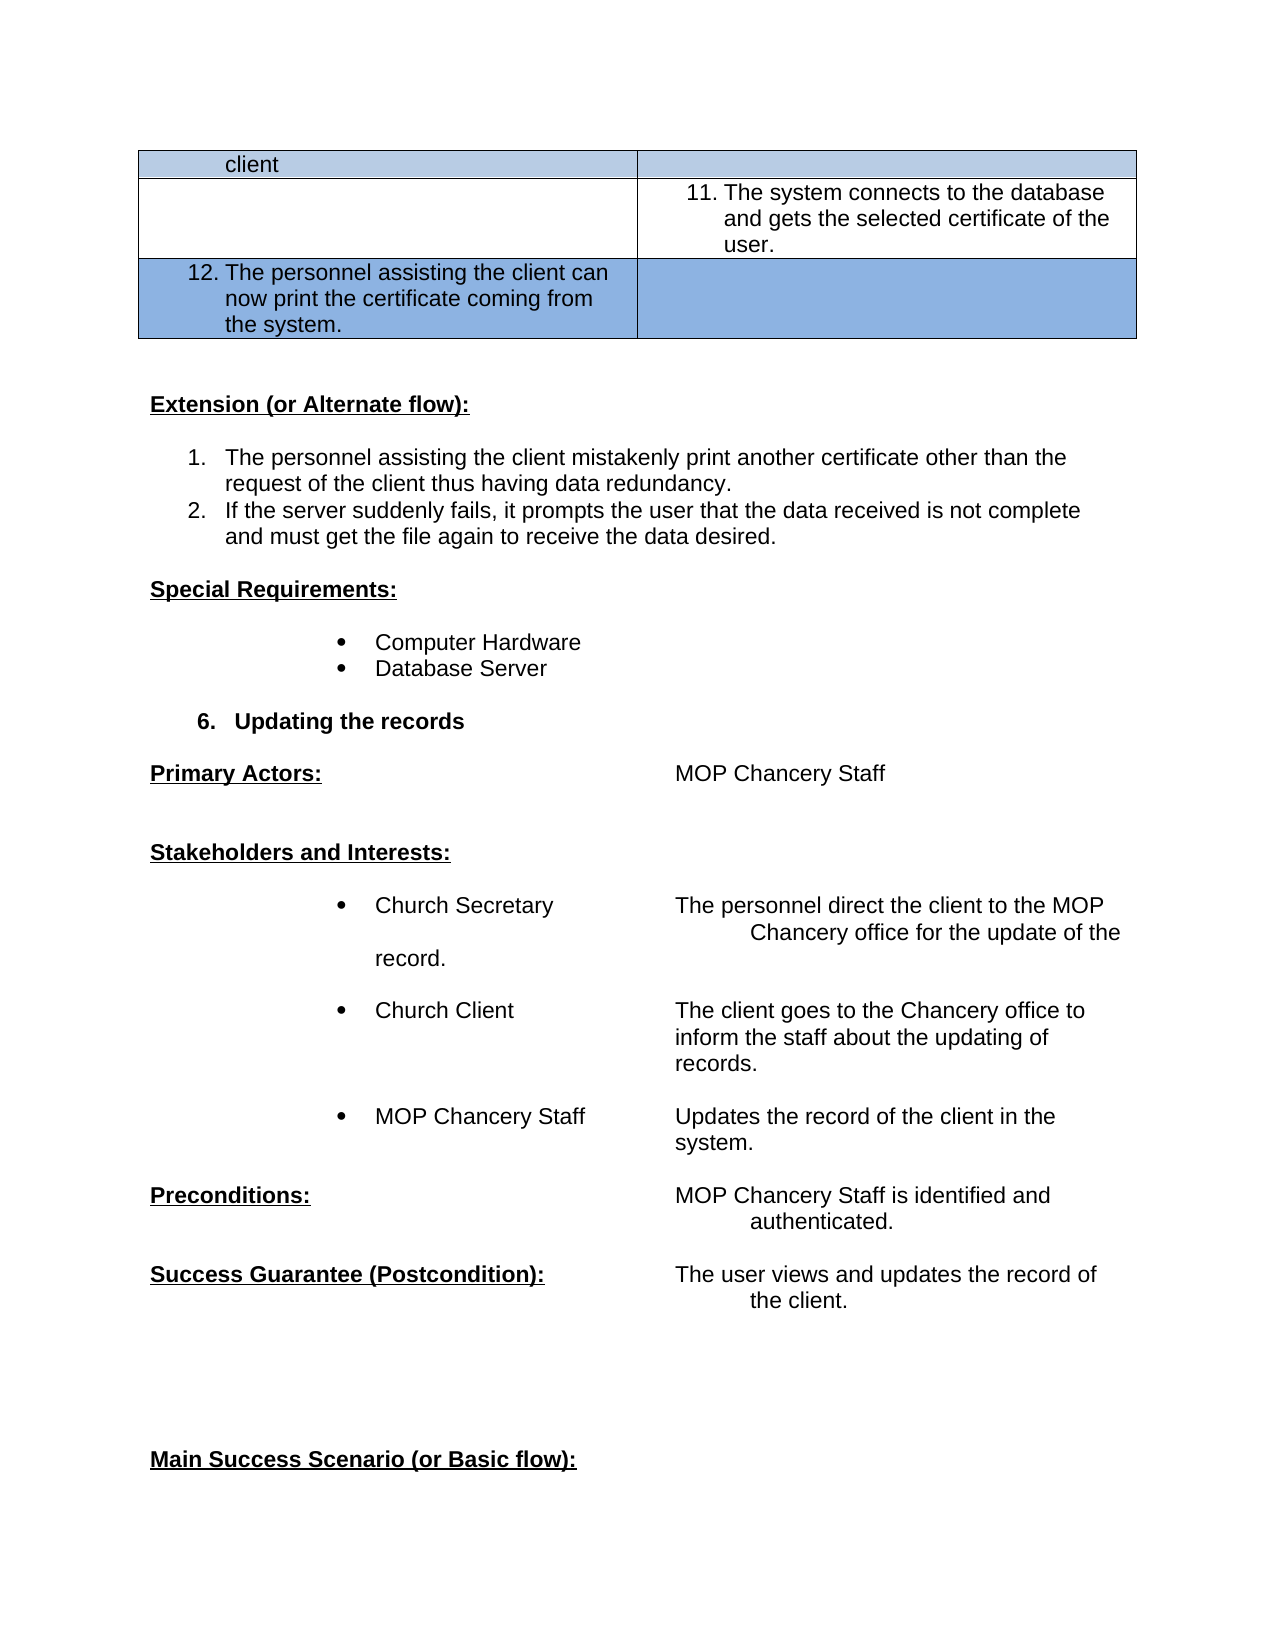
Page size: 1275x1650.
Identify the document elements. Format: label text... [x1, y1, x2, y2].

list Computer Hardware [337, 628, 1125, 655]
table_cell The personnel assisting the client can now print the certificate coming from the system. [139, 259, 637, 338]
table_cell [139, 151, 637, 177]
list If the server suddenly fails, it prompts the user that the data received is not complete and must get the file again to receive the data desired. [187, 497, 1125, 549]
text Main Success Scenario (or Basic flow): [150, 1446, 1125, 1472]
text Stakeholders and Interests: [150, 839, 1125, 866]
list The personnel assisting the client mistakenly print another certificate other than the request of the client thus having data redundancy. [187, 444, 1125, 497]
text Extension (or Alternate flow): [150, 391, 1125, 418]
table_cell [139, 179, 637, 257]
text Preconditions: MOP Chancery Staff is identified and authenticated. [150, 1182, 1125, 1235]
table_cell [638, 151, 1136, 177]
text Special Requirements: [150, 576, 1125, 602]
table_cell [638, 259, 1136, 338]
list Database Server [337, 655, 1125, 681]
list MOP Chancery Staff Updates the record of the client in the system. [337, 1103, 1125, 1156]
text Success Guarantee (Postcondition): The user views and updates the record of the client. [150, 1261, 1125, 1314]
list Church Secretary The personnel direct the client to the MOP Chancery office for the update of the record. [337, 892, 1125, 971]
list Church Client The client goes to the Chancery office to inform the staff about the updating of records. [337, 997, 1125, 1077]
list Updating the records [197, 708, 1125, 734]
table_cell The system connects to the database and gets the selected certificate of the user. [638, 179, 1136, 257]
text Primary Actors: MOP Chancery Staff [150, 760, 1125, 787]
